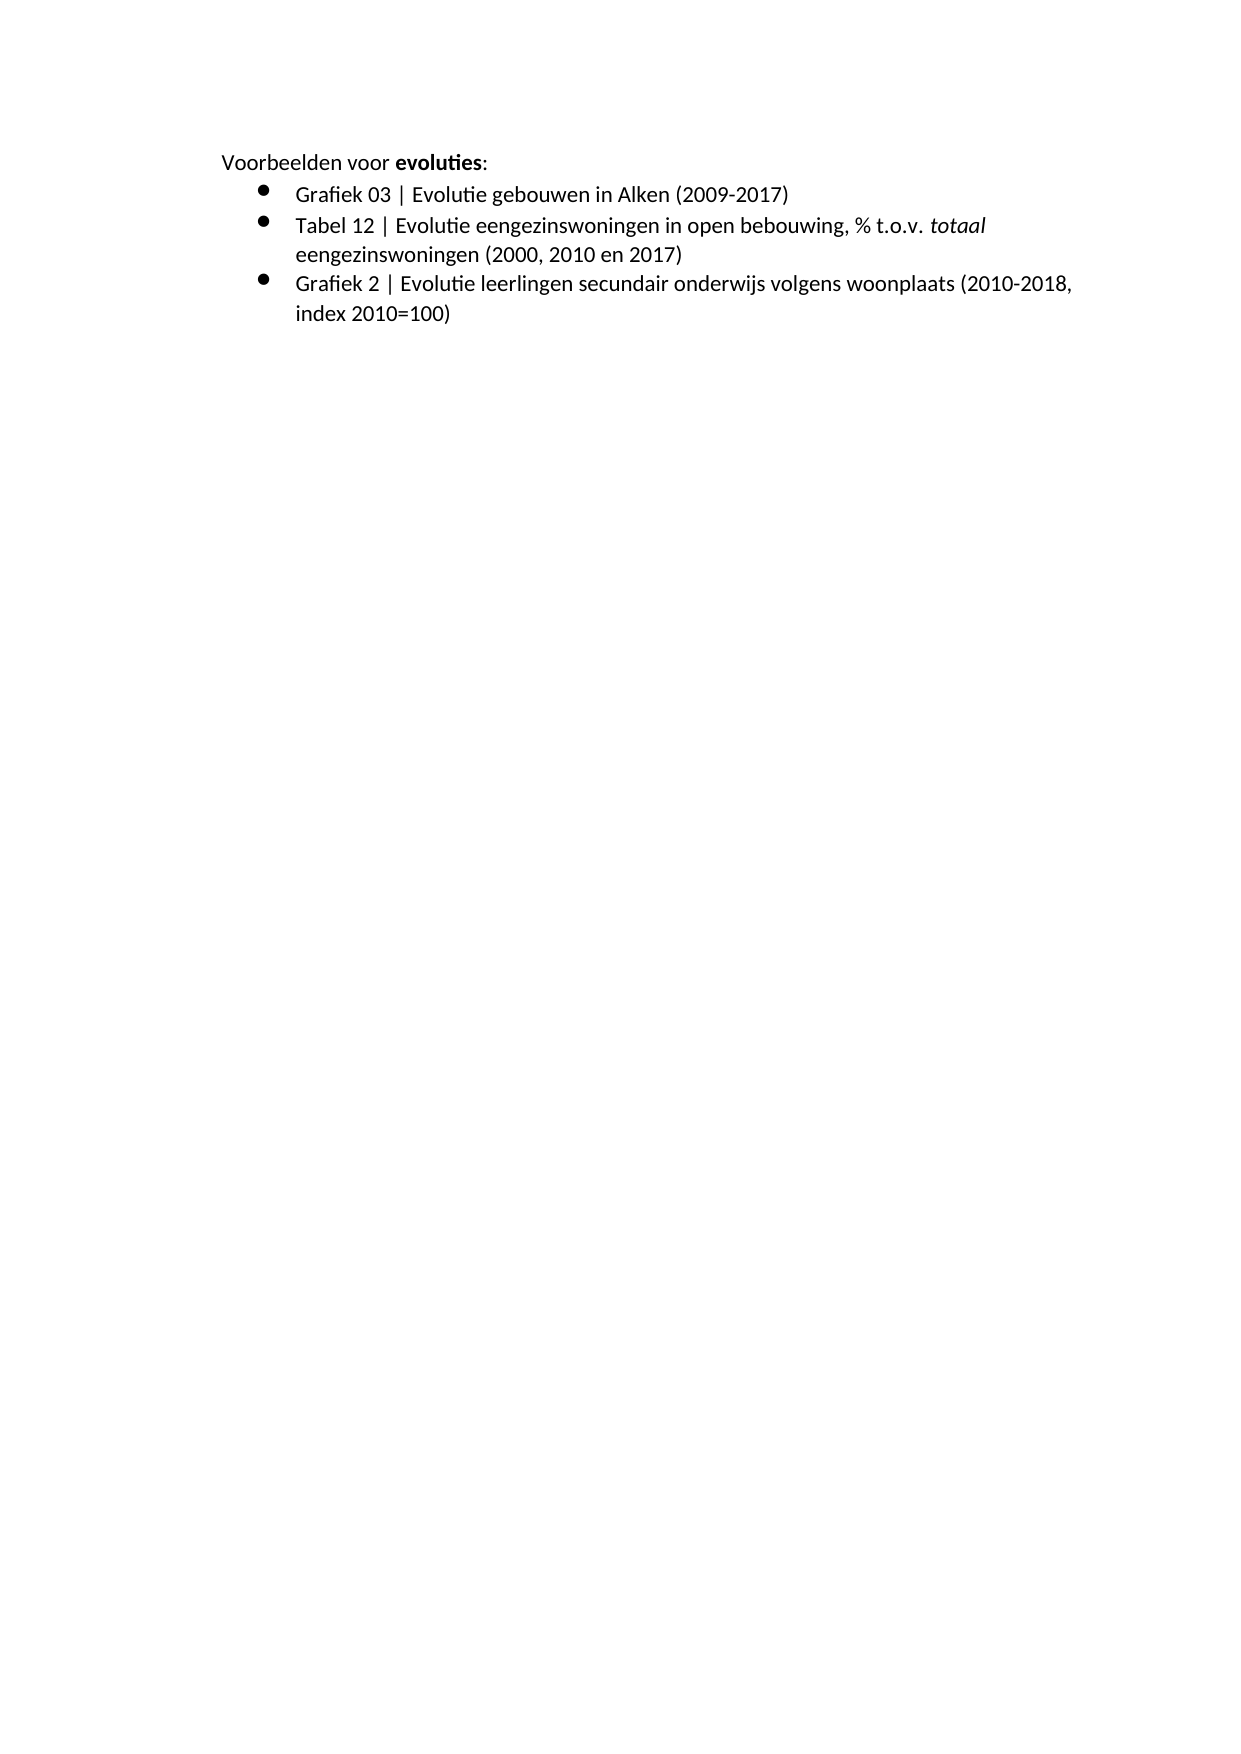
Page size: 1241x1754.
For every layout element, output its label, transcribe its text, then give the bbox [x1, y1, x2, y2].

text Voorbeelden voor evoluties: [221, 148, 1093, 176]
list Grafiek 2 | Evolutie leerlingen secundair onderwijs volgens woonplaats (2010-2018, index 2010=100) [258, 268, 1093, 327]
list Tabel 12 | Evolutie eengezinswoningen in open bebouwing, % t.o.v. totaal eengezinswoningen (2000, 2010 en 2017) [258, 210, 1093, 268]
list Grafiek 03 | Evolutie gebouwen in Alken (2009-2017) [258, 180, 1093, 210]
